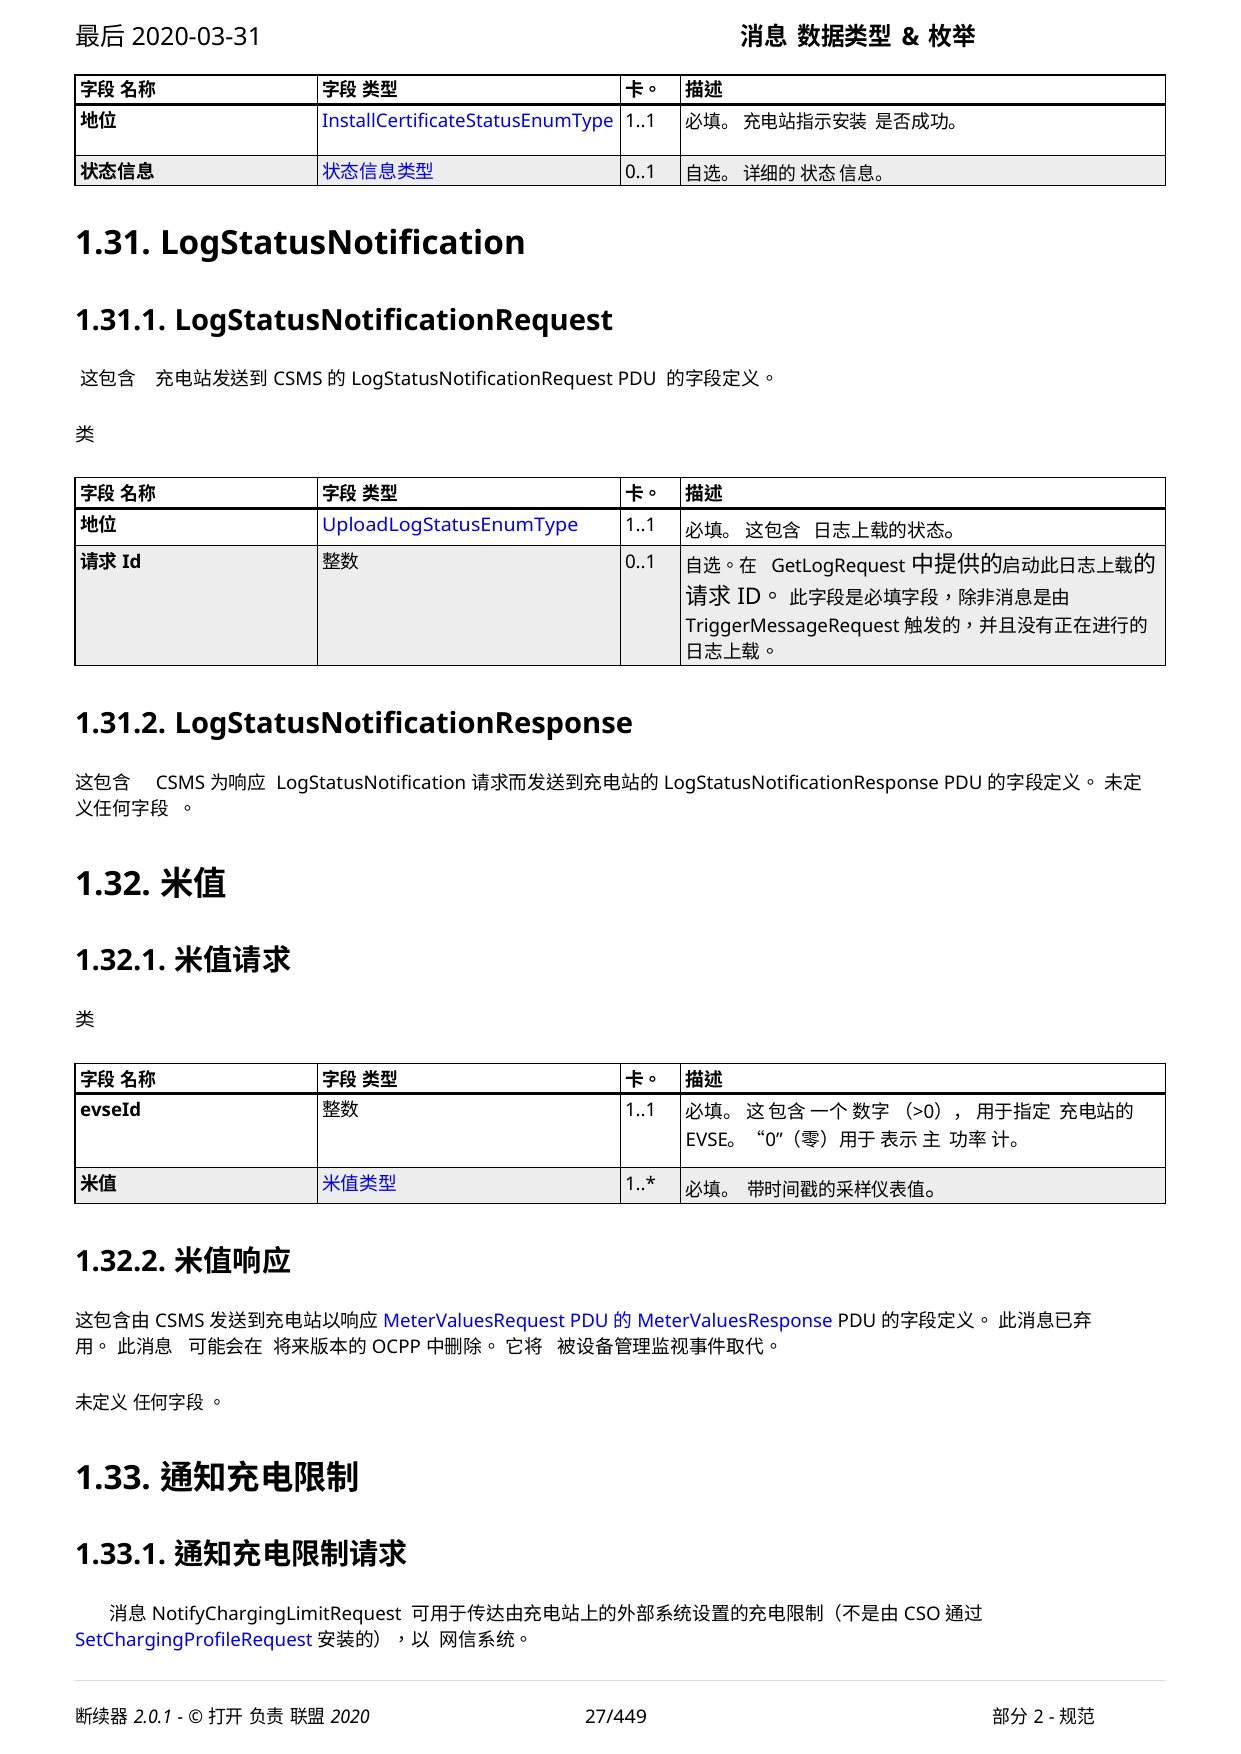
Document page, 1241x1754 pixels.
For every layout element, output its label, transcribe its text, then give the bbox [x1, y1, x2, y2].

subtitle 米值响应 [75, 1241, 1178, 1280]
table_cell 状态信息 [76, 156, 317, 185]
table_header 描述 [681, 76, 1165, 103]
table_cell InstallCertificateStatusEnumType [318, 106, 620, 155]
table_cell 自选。在 GetLogRequest 中提供的启动此日志上载的请求 ID。 此字段是必填字段，除非消息是由 TriggerMessageRequest 触发的，并且没有正在进行的日志上载。 [681, 546, 1165, 665]
table_cell 米值 [76, 1168, 317, 1203]
text 消息 NotifyChargingLimitRequest 可用于传达由充电站上的外部系统设置的充电限制（不是由 CSO 通过 SetChargingProfileRequest 安装的），以 网信系统。 [75, 1600, 1178, 1652]
table_cell 请求 Id [76, 546, 317, 665]
table_header 卡。 [621, 478, 680, 507]
table_cell 必填。 带时间戳的采样仪表值。 [681, 1168, 1165, 1203]
text 这包含由 CSMS 发送到充电站以响应 MeterValuesRequest PDU 的 MeterValuesResponse PDU 的字段定义。 此消息已弃用。 此消息 可能会在 将来版本的 OCPP 中删除。 它将 被设备管理监视事件取代。 [75, 1307, 1121, 1359]
table_cell 1..1 [621, 1095, 680, 1167]
table_cell 1..* [621, 1168, 680, 1203]
table_header 字段 类型 [318, 76, 620, 103]
table_cell 米值类型 [318, 1168, 620, 1203]
table_cell 0..1 [621, 546, 680, 665]
subtitle LogStatusNotificationResponse [75, 702, 1178, 742]
table_cell 必填。 充电站指示安装 是否成功。 [681, 106, 1165, 155]
table_header 字段 类型 [318, 478, 620, 507]
subtitle 通知充电限制请求 [75, 1534, 1178, 1573]
table_cell 0..1 [621, 156, 680, 185]
table_cell 整数 [318, 1095, 620, 1167]
table_cell 整数 [318, 546, 620, 665]
table_header 描述 [681, 1064, 1165, 1092]
text 这包含 充电站发送到 CSMS 的 LogStatusNotificationRequest PDU 的字段定义。 [75, 365, 1178, 391]
table_cell evseId [76, 1095, 317, 1167]
table_cell 必填。 这 包含 一个 数字 （>0）， 用于指定 充电站的EVSE。“0”（零）用于 表示 主 功率 计。 [681, 1095, 1165, 1167]
table_cell 地位 [76, 510, 317, 544]
subtitle 通知充电限制 [75, 1453, 1178, 1499]
text 未定义 任何字段 。 [75, 1389, 1178, 1414]
table_header 字段 名称 [76, 478, 317, 507]
table_cell 自选。 详细的 状态 信息。 [681, 156, 1165, 185]
table_cell UploadLogStatusEnumType [318, 510, 620, 544]
table_header 字段 名称 [76, 76, 317, 103]
subtitle 米值请求 [75, 940, 1178, 979]
subtitle 米值 [75, 859, 1178, 905]
subtitle LogStatusNotificationRequest [75, 299, 1178, 339]
table_cell 必填。 这包含 日志上载的状态。 [681, 510, 1165, 544]
table_header 卡。 [621, 76, 680, 103]
text 类 [75, 421, 1178, 447]
table_header 卡。 [621, 1064, 680, 1092]
table_cell 1..1 [621, 106, 680, 155]
table_cell 1..1 [621, 510, 680, 544]
table_header 字段 名称 [76, 1064, 317, 1092]
text 这包含 CSMS 为响应 LogStatusNotification 请求而发送到充电站的 LogStatusNotificationResponse PDU 的字段定义。 未定义任何字段 。 [75, 769, 1147, 821]
subtitle LogStatusNotification [75, 219, 1178, 264]
table_cell 状态信息类型 [318, 156, 620, 185]
text 类 [75, 1006, 1178, 1032]
table_header 字段 类型 [318, 1064, 620, 1092]
table_header 描述 [681, 478, 1165, 507]
table_cell 地位 [76, 106, 317, 155]
